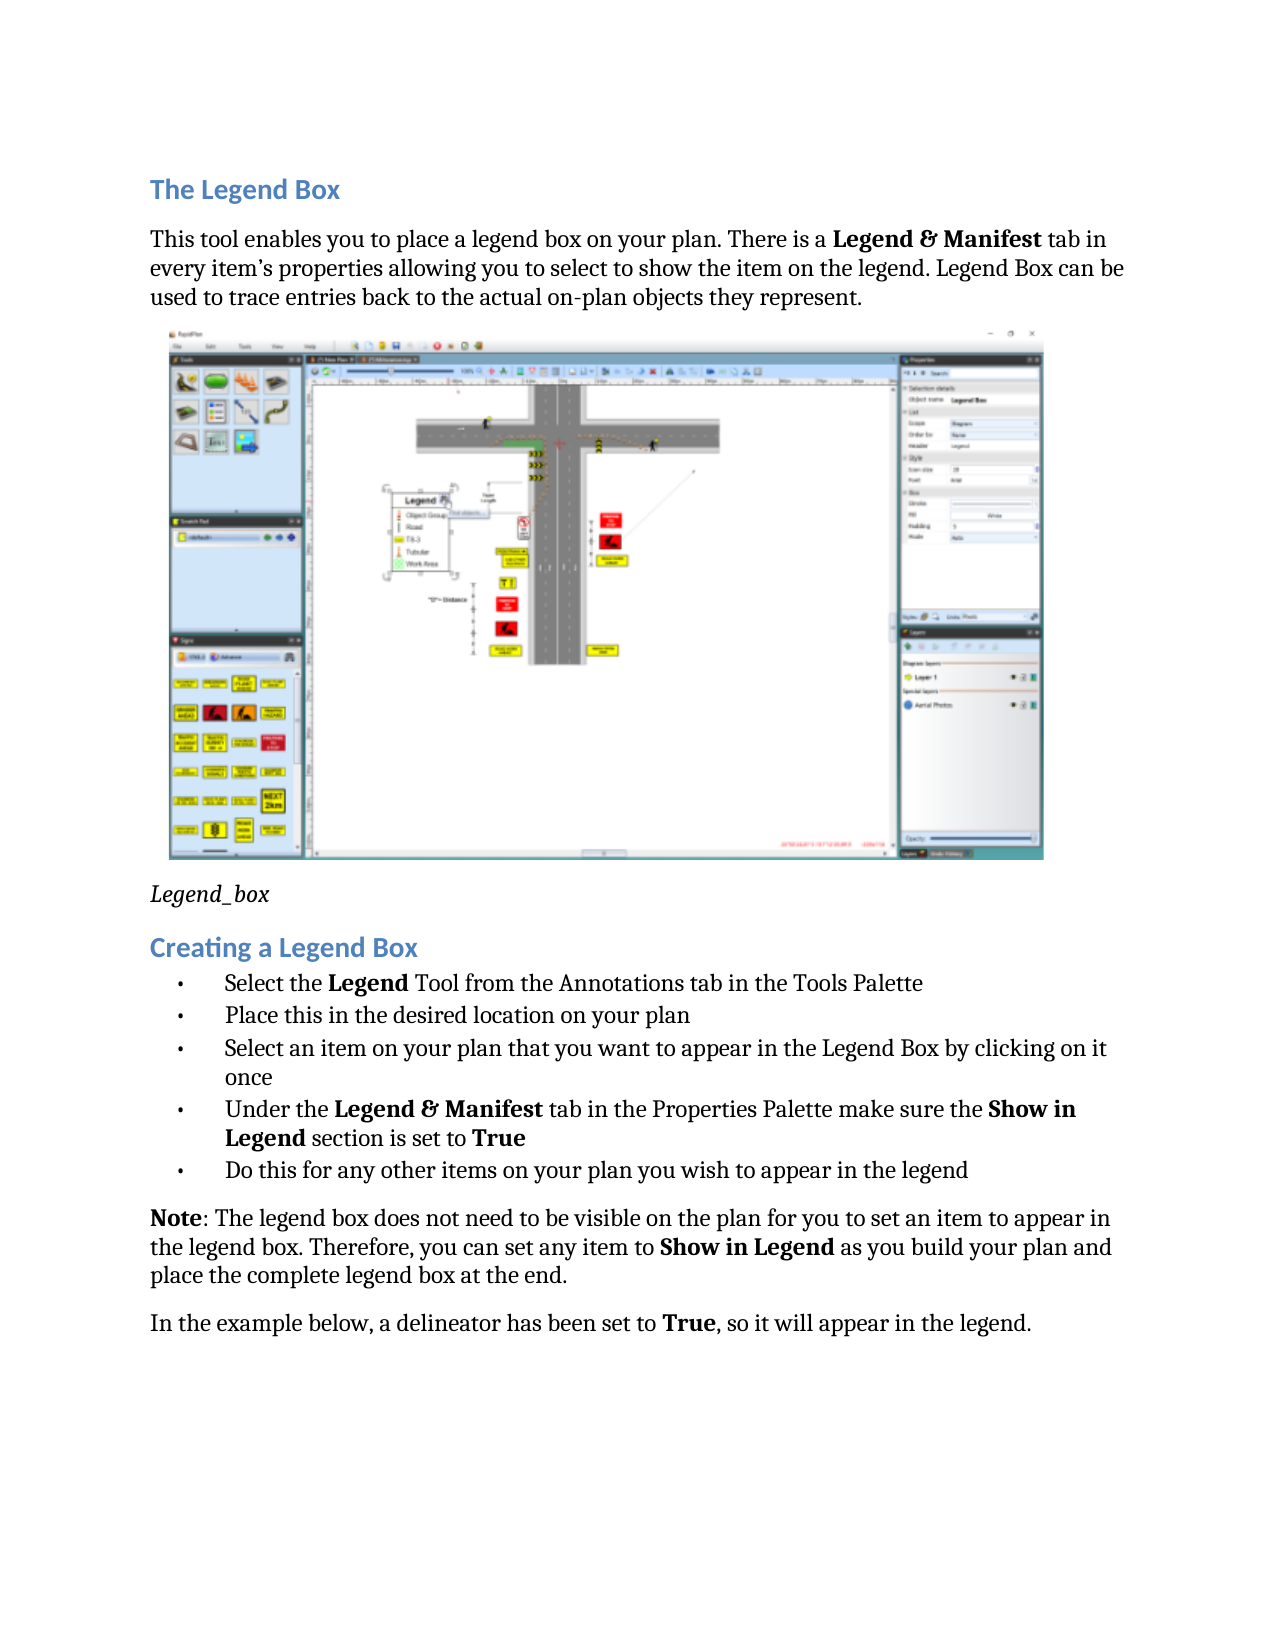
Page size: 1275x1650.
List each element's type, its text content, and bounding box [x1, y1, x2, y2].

list Place this in the desired location on your plan [175, 1001, 1125, 1030]
list Do this for any other items on your plan you wish to appear in the legend [175, 1156, 1125, 1185]
text In the example below, a delineator has been set to True, so it will appear in the legend. [150, 1309, 1125, 1338]
subtitle Creating a Legend Box [150, 929, 1125, 965]
subtitle The Legend Box [150, 171, 1125, 206]
picture [168, 330, 1044, 860]
list Under the Legend & Manifest tab in the Properties Palette make sure the Show in Legend section is set to True [175, 1095, 1125, 1153]
list Select the Legend Tool from the Annotations tab in the Tools Palette [175, 969, 1125, 998]
list Select an item on your plan that you want to appear in the Legend Box by clicking on it once [175, 1034, 1125, 1091]
text This tool enables you to place a legend box on your plan. There is a Legend & Manifest tab in every item’s properties allowing you to select to show the item on the legend. Legend Box can be used to trace entries back to the actual on-plan objects they represent. [150, 225, 1125, 311]
text Legend_box [150, 880, 1125, 909]
text Note: The legend box does not need to be visible on the plan for you to set an item to appear in the legend box. Therefore, you can set any item to Show in Legend as you build your plan and place the complete legend box at the end. [150, 1204, 1125, 1290]
